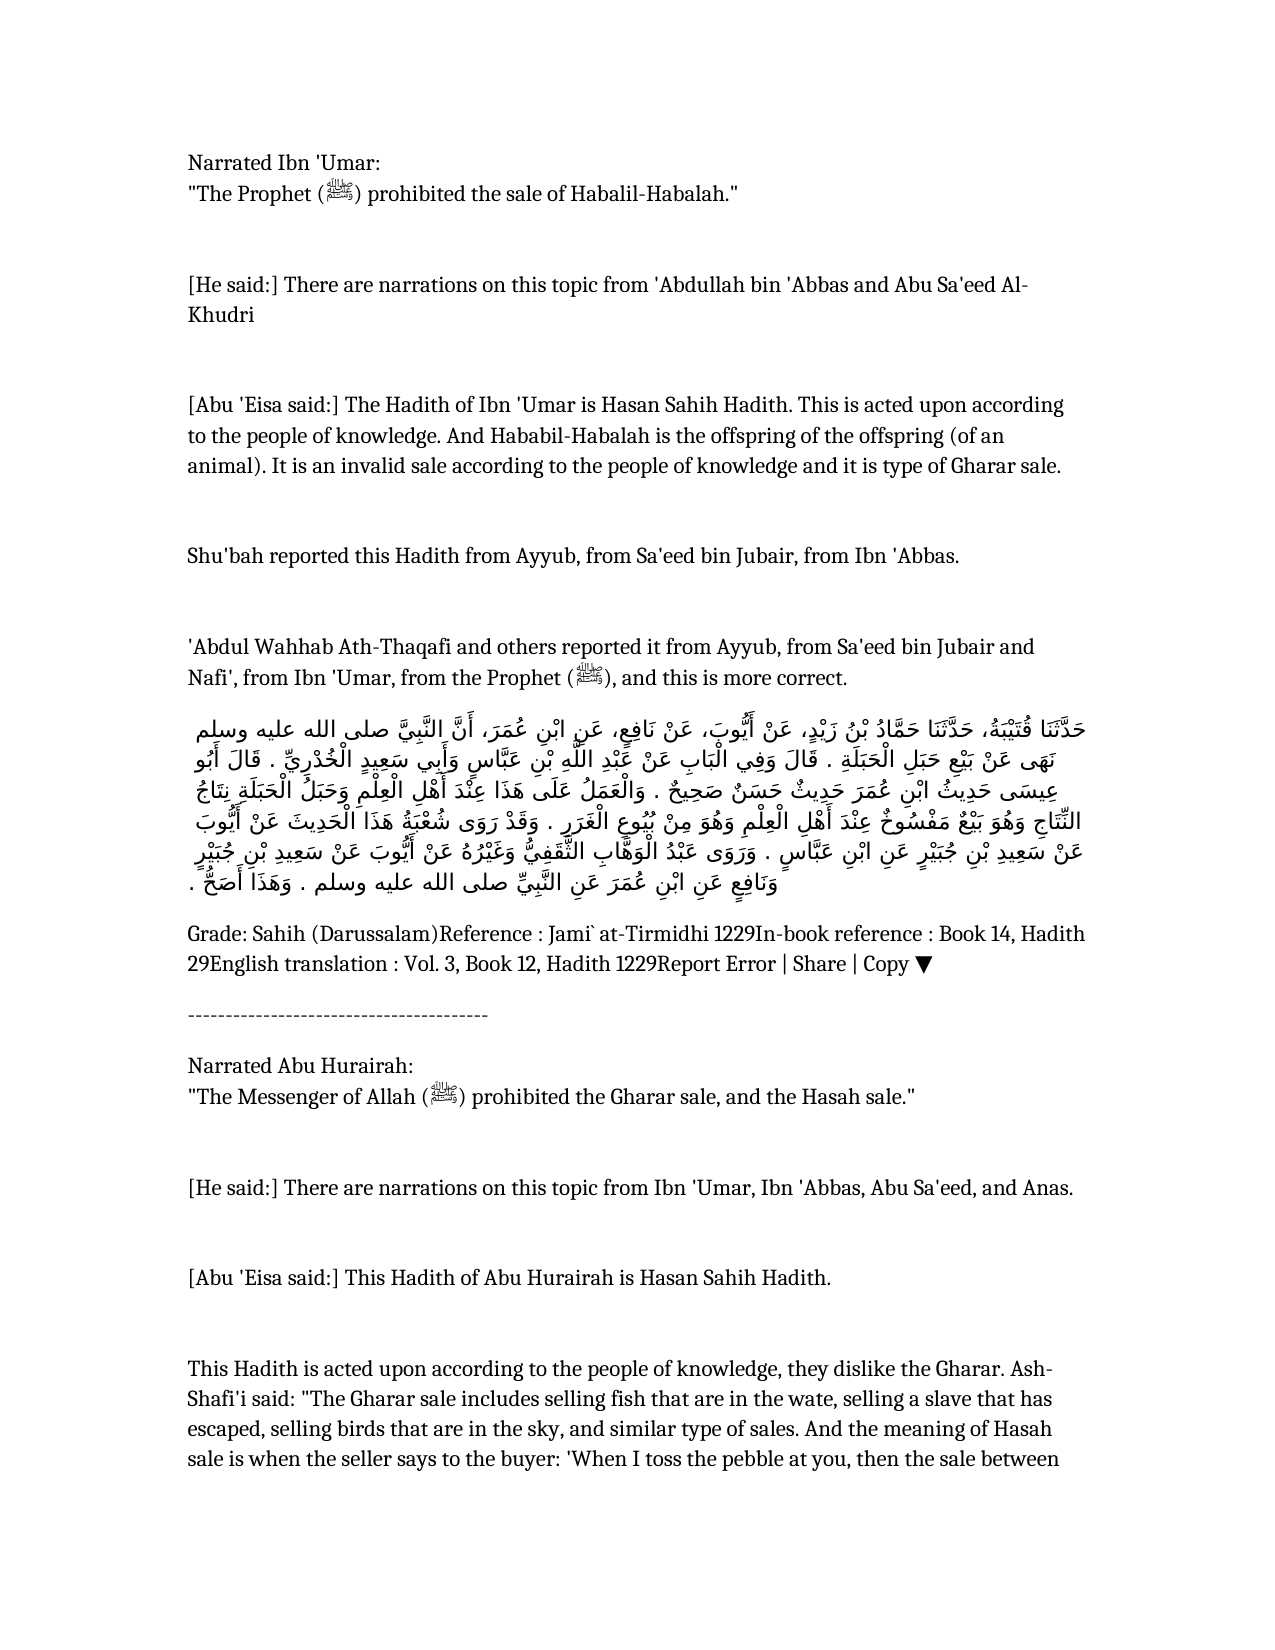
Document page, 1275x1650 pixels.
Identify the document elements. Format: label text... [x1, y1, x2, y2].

text Narrated Ibn 'Umar: "The Prophet (ﷺ) prohibited the sale of Habalil-Habalah." [He said:] There are narrations on this topic from 'Abdullah bin 'Abbas and Abu Sa'eed Al-Khudri [Abu 'Eisa said:] The Hadith of Ibn 'Umar is Hasan Sahih Hadith. This is acted upon according to the people of knowledge. And Hababil-Habalah is the offspring of the offspring (of an animal). It is an invalid sale according to the people of knowledge and it is type of Gharar sale. Shu'bah reported this Hadith from Ayyub, from Sa'eed bin Jubair, from Ibn 'Abbas. 'Abdul Wahhab Ath-Thaqafi and others reported it from Ayyub, from Sa'eed bin Jubair and Nafi', from Ibn 'Umar, from the Prophet (ﷺ), and this is more correct. [187, 150, 1087, 691]
text حَدَّثَنَا قُتَيْبَةُ، حَدَّثَنَا حَمَّادُ بْنُ زَيْدٍ، عَنْ أَيُّوبَ، عَنْ نَافِعٍ، عَنِ ابْنِ عُمَرَ، أَنَّ النَّبِيَّ صلى الله عليه وسلم نَهَى عَنْ بَيْعِ حَبَلِ الْحَبَلَةِ ‏.‏ قَالَ وَفِي الْبَابِ عَنْ عَبْدِ اللَّهِ بْنِ عَبَّاسٍ وَأَبِي سَعِيدٍ الْخُدْرِيِّ ‏.‏ قَالَ أَبُو عِيسَى حَدِيثُ ابْنِ عُمَرَ حَدِيثٌ حَسَنٌ صَحِيحٌ ‏.‏ وَالْعَمَلُ عَلَى هَذَا عِنْدَ أَهْلِ الْعِلْمِ وَحَبَلُ الْحَبَلَةِ نِتَاجُ النِّتَاجِ وَهُوَ بَيْعٌ مَفْسُوخٌ عِنْدَ أَهْلِ الْعِلْمِ وَهُوَ مِنْ بُيُوعِ الْغَرَرِ ‏.‏ وَقَدْ رَوَى شُعْبَةُ هَذَا الْحَدِيثَ عَنْ أَيُّوبَ عَنْ سَعِيدِ بْنِ جُبَيْرٍ عَنِ ابْنِ عَبَّاسٍ ‏.‏ وَرَوَى عَبْدُ الْوَهَّابِ الثَّقَفِيُّ وَغَيْرُهُ عَنْ أَيُّوبَ عَنْ سَعِيدِ بْنِ جُبَيْرٍ وَنَافِعٍ عَنِ ابْنِ عُمَرَ عَنِ النَّبِيِّ صلى الله عليه وسلم ‏.‏ وَهَذَا أَصَحُّ ‏.‏ [187, 716, 1087, 896]
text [187, 1053, 1087, 1472]
text Grade: Sahih (Darussalam)Reference : Jami` at-Tirmidhi 1229In-book reference : Book 14, Hadith 29English translation : Vol. 3, Book 12, Hadith 1229Report Error | Share | Copy ▼ [187, 921, 1087, 977]
text ---------------------------------------- [187, 1002, 1087, 1028]
